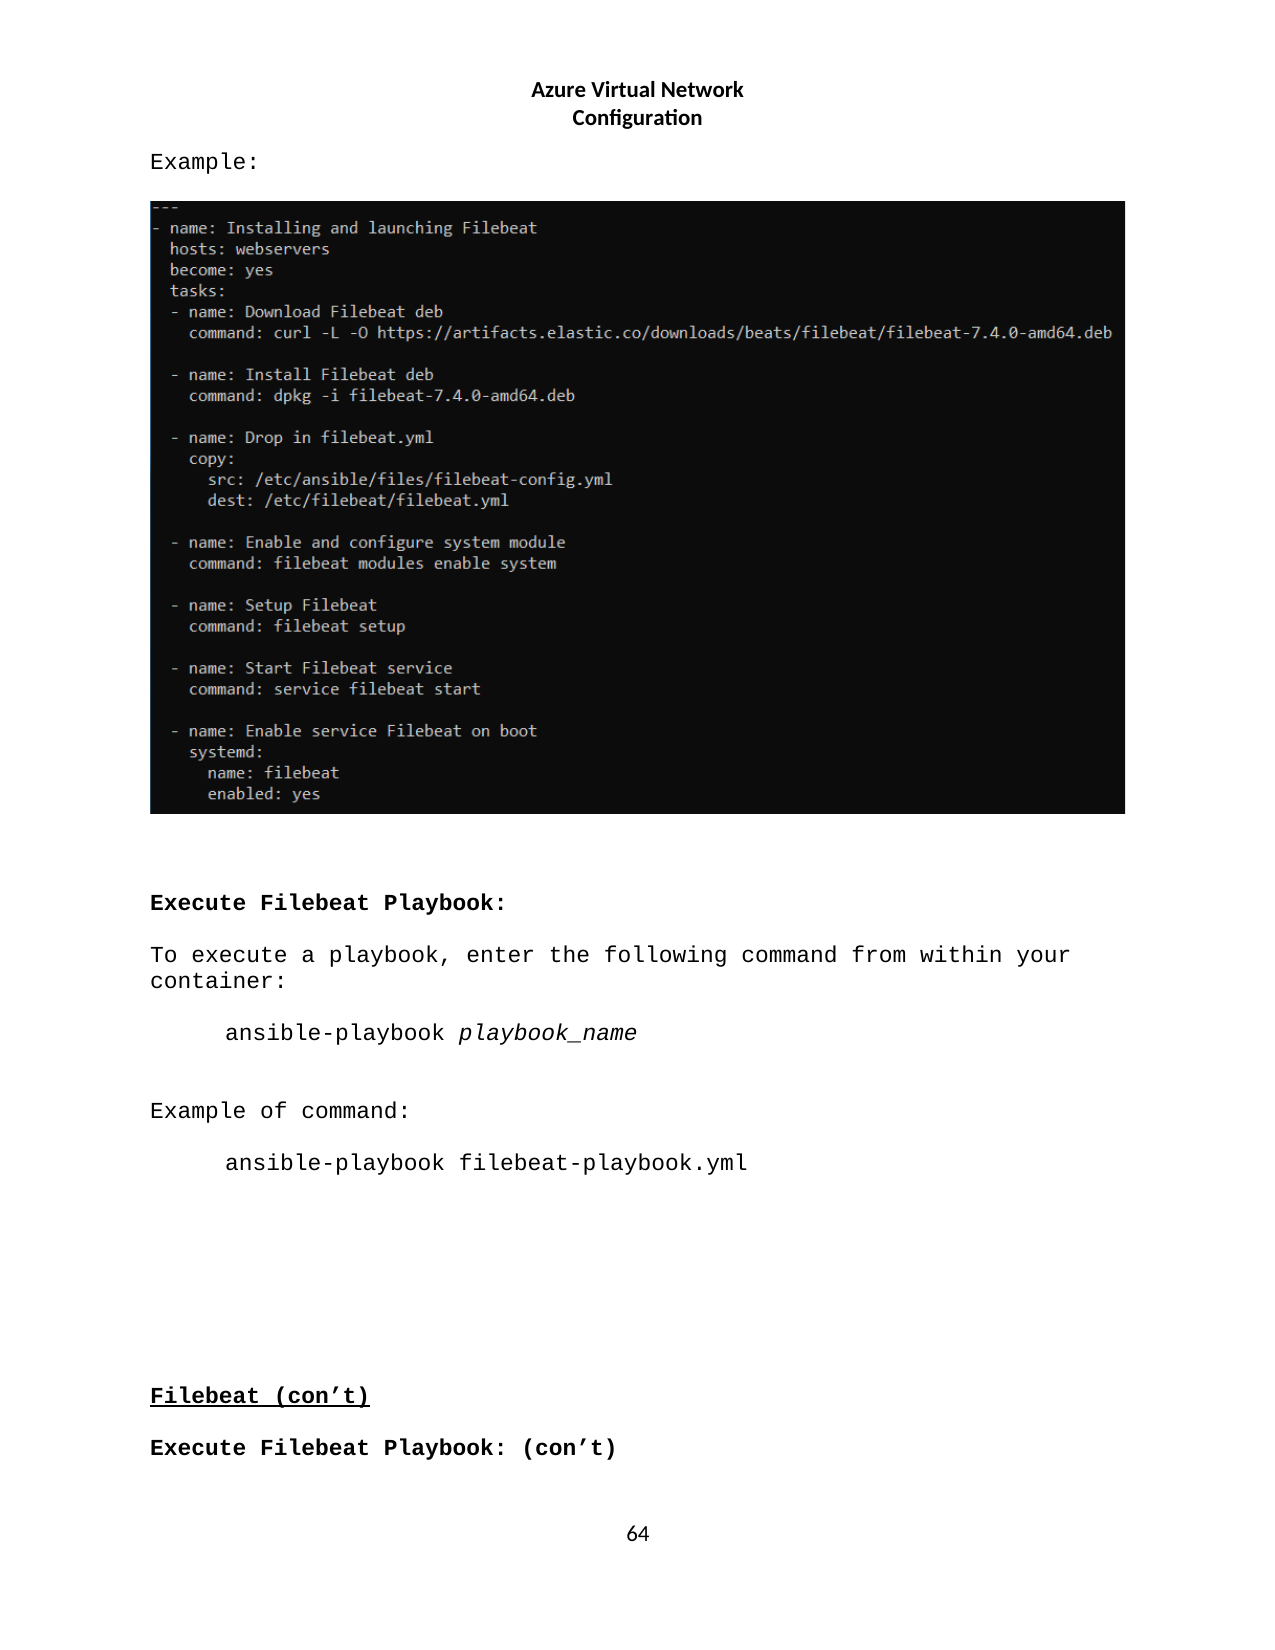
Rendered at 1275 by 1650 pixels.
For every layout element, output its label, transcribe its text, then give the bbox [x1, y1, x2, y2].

picture [150, 201, 1125, 814]
text Example of command: [150, 1099, 1125, 1125]
text To execute a playbook, enter the following command from within your container: [150, 943, 1125, 995]
text ansible-playbook playbook_name [150, 1021, 1125, 1047]
text Example: [150, 150, 1125, 176]
text ansible-playbook filebeat-playbook.yml [150, 1151, 1125, 1177]
text Filebeat (con’t) [150, 1384, 1125, 1410]
text Execute Filebeat Playbook: [150, 892, 1125, 918]
text Execute Filebeat Playbook: (con’t) [150, 1436, 1125, 1462]
